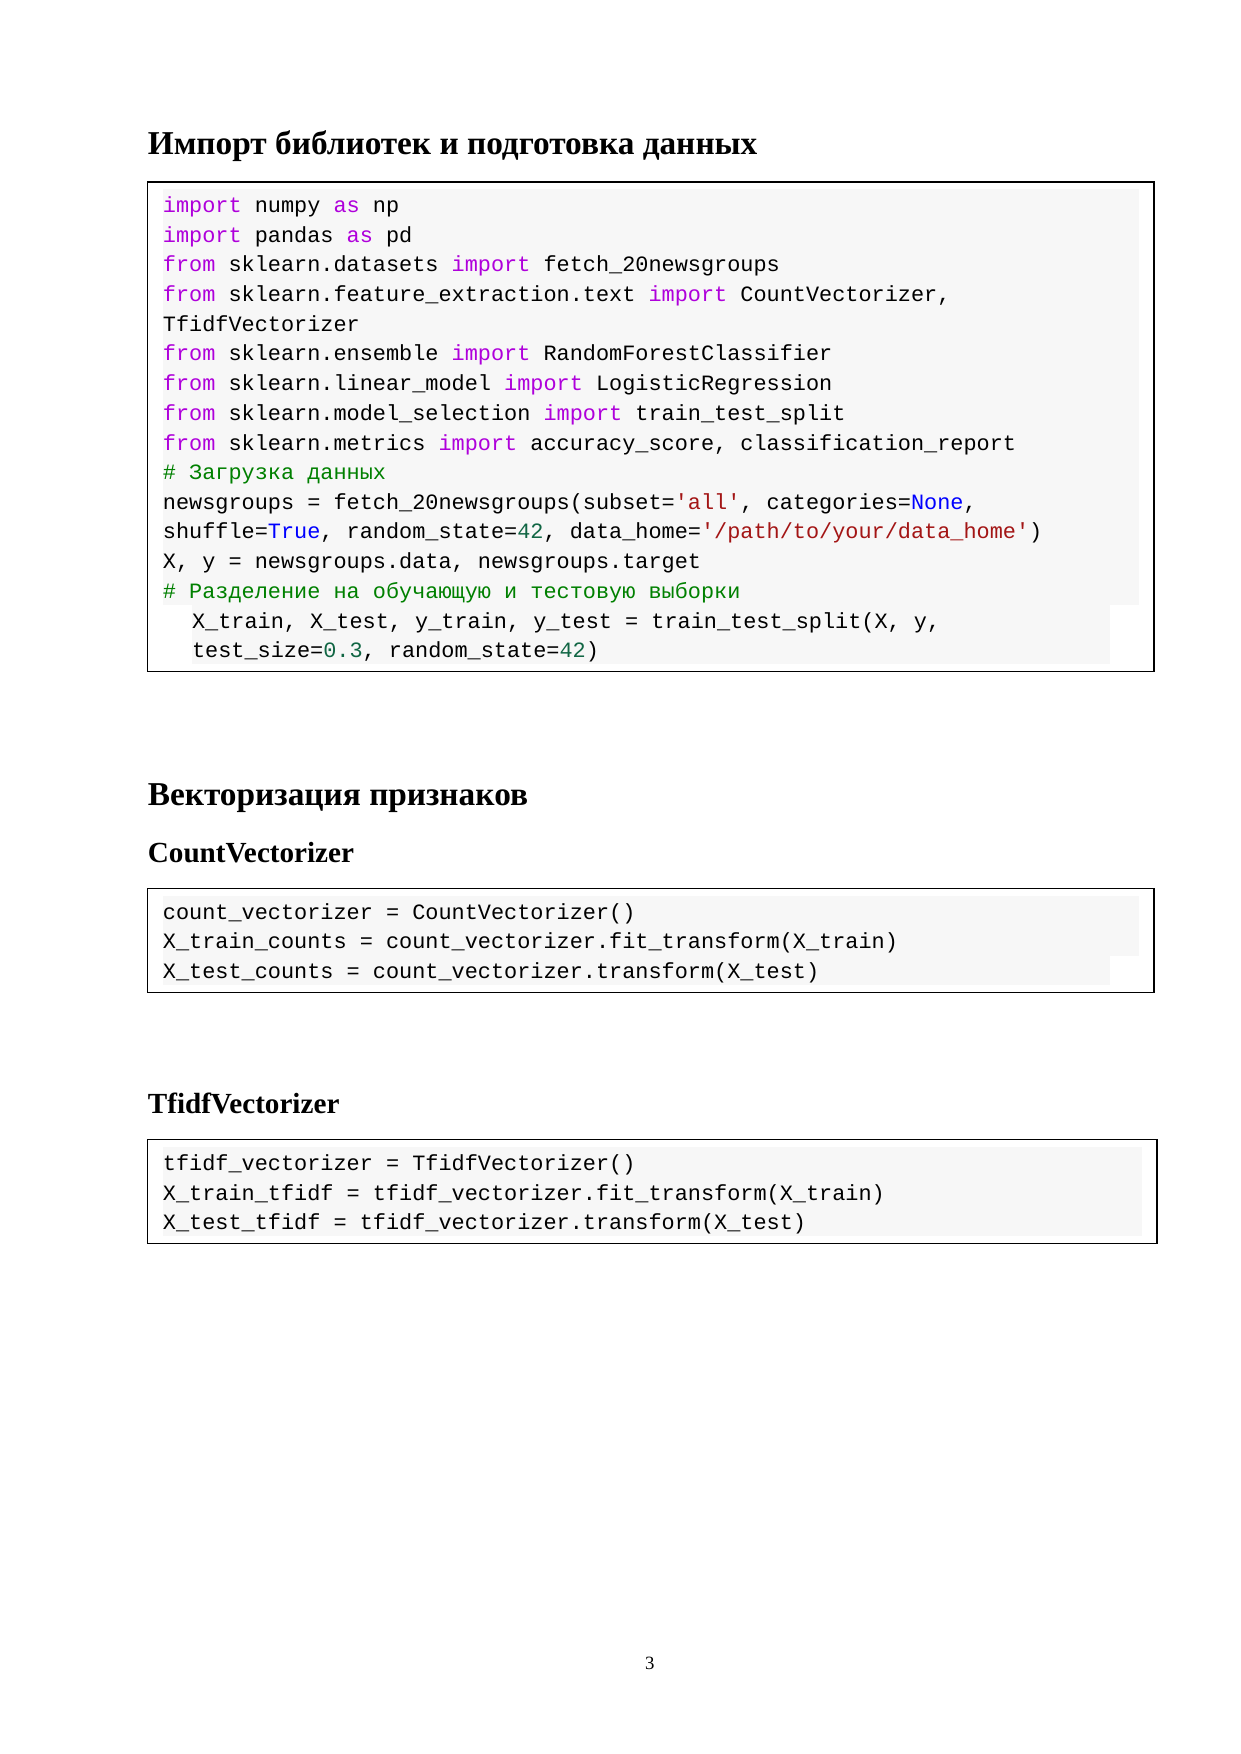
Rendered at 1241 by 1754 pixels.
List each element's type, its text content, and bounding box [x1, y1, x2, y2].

text CountVectorizer [148, 832, 1152, 872]
text Векторизация признаков [148, 773, 1152, 813]
text Импорт библиотек и подготовка данных [148, 123, 1152, 163]
text TfidfVectorizer [148, 1083, 1152, 1123]
